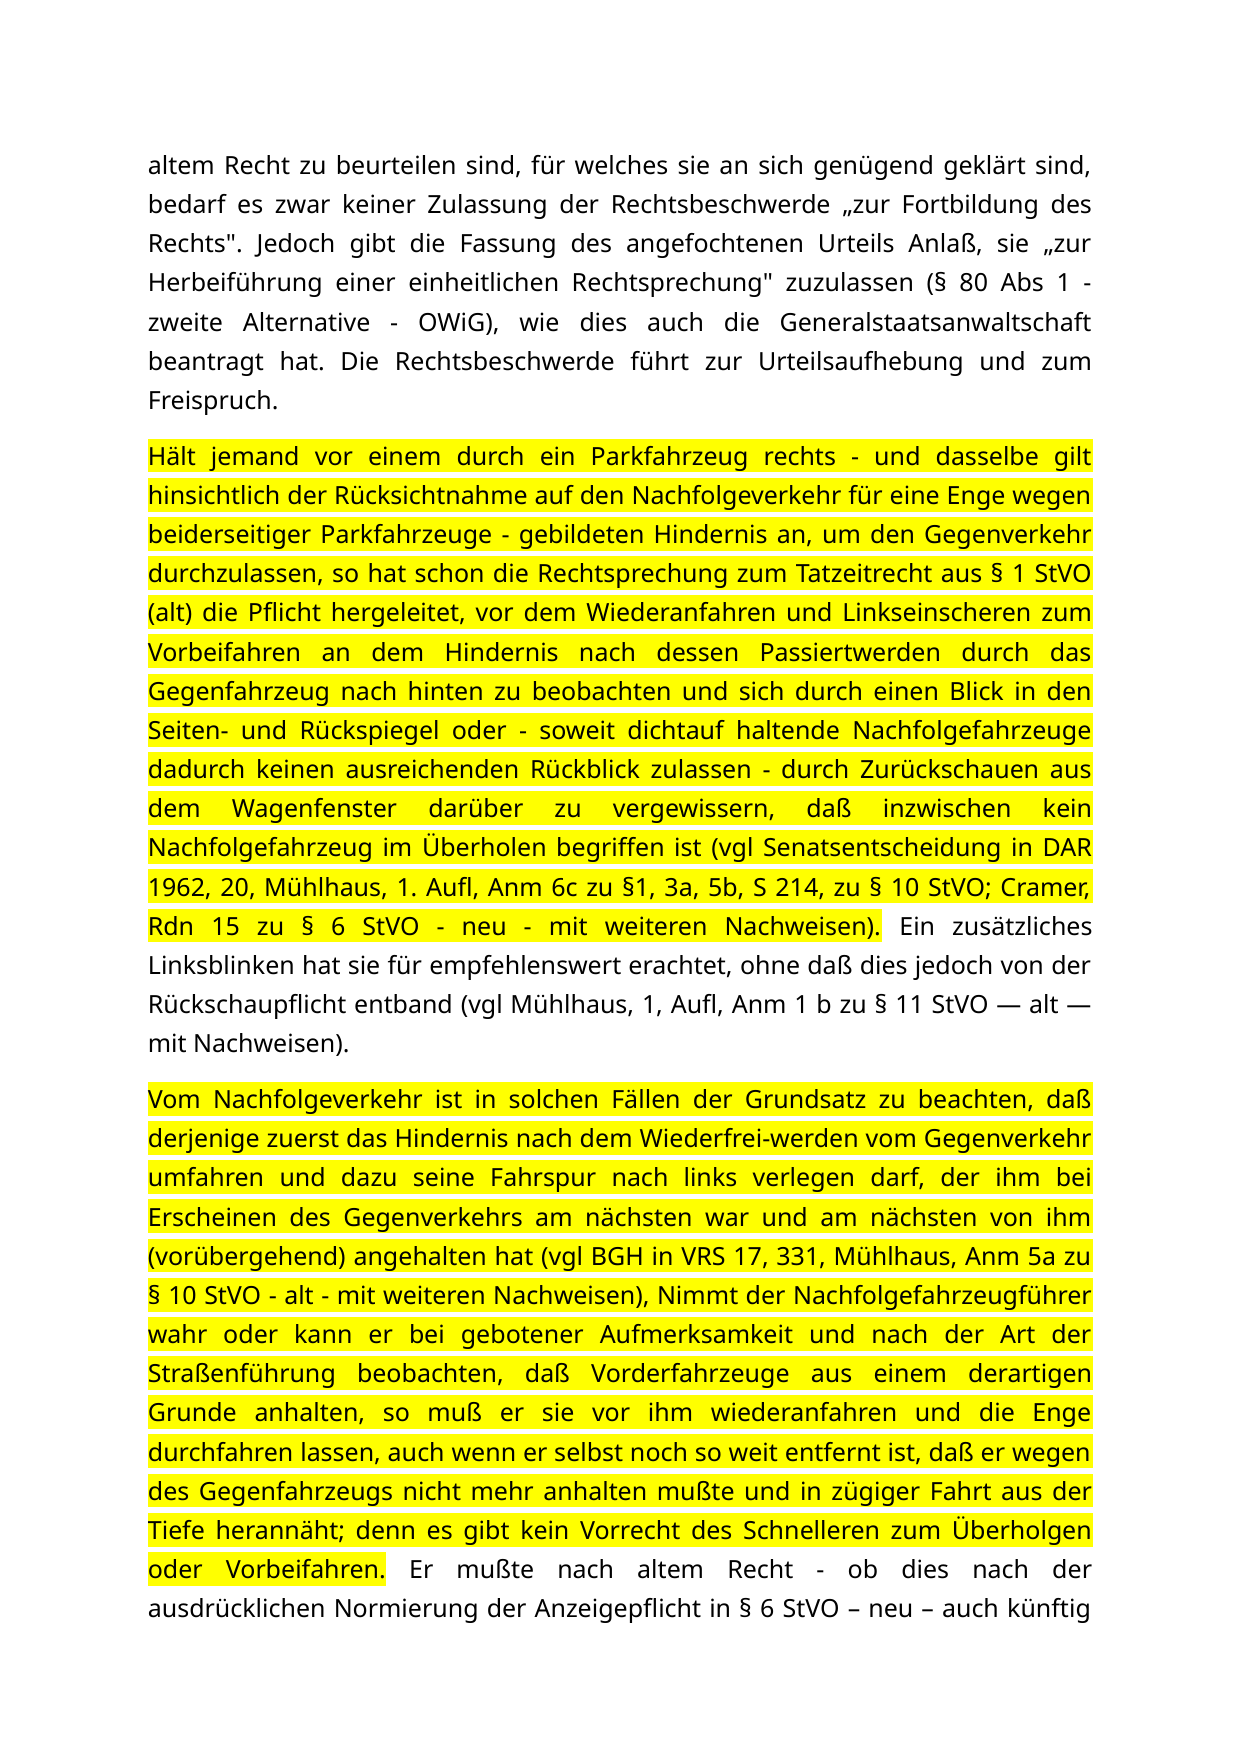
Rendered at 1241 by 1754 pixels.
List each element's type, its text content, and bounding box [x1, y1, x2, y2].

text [148, 148, 1093, 417]
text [148, 1547, 1093, 1625]
text Hält jemand vor einem durch ein Parkfahrzeug rechts - und dasselbe gilt hinsichtlich der Rücksichtnahme auf den Nachfolgeverkehr für eine Enge wegen beiderseitiger Parkfahrzeuge - gebildeten Hindernis an, um den Gegenverkehr durchzulassen, so hat schon die Rechtsprechung zum Tatzeitrecht aus § 1 StVO (alt) die Pflicht hergeleitet, vor dem Wiederanfahren und Linkseinscheren zum Vorbeifahren an dem Hindernis nach dessen Passiertwerden durch das Gegenfahrzeug nach hinten zu beobachten und sich durch einen Blick in den Seiten- und Rückspiegel oder - soweit dichtauf haltende Nachfolgefahrzeuge dadurch keinen ausreichenden Rückblick zulassen - durch Zurückschauen aus dem Wagenfenster darüber zu vergewissern, daß inzwischen kein Nachfolgefahrzeug im Überholen begriffen ist (vgl Senatsentscheidung in DAR 1962, 20, Mühlhaus, 1. Aufl, Anm 6c zu §1, 3a, 5b, S 214, zu § 10 StVO; Cramer, Rdn 15 zu § 6 StVO - neu - mit weiteren Nachweisen). Ein zusätzliches Linksblinken hat sie für empfehlenswert erachtet, ohne daß dies jedoch von der Rückschaupflicht entband (vgl Mühlhaus, 1, Aufl, Anm 1 b zu § 11 StVO — alt — mit Nachweisen). [148, 903, 1093, 1060]
